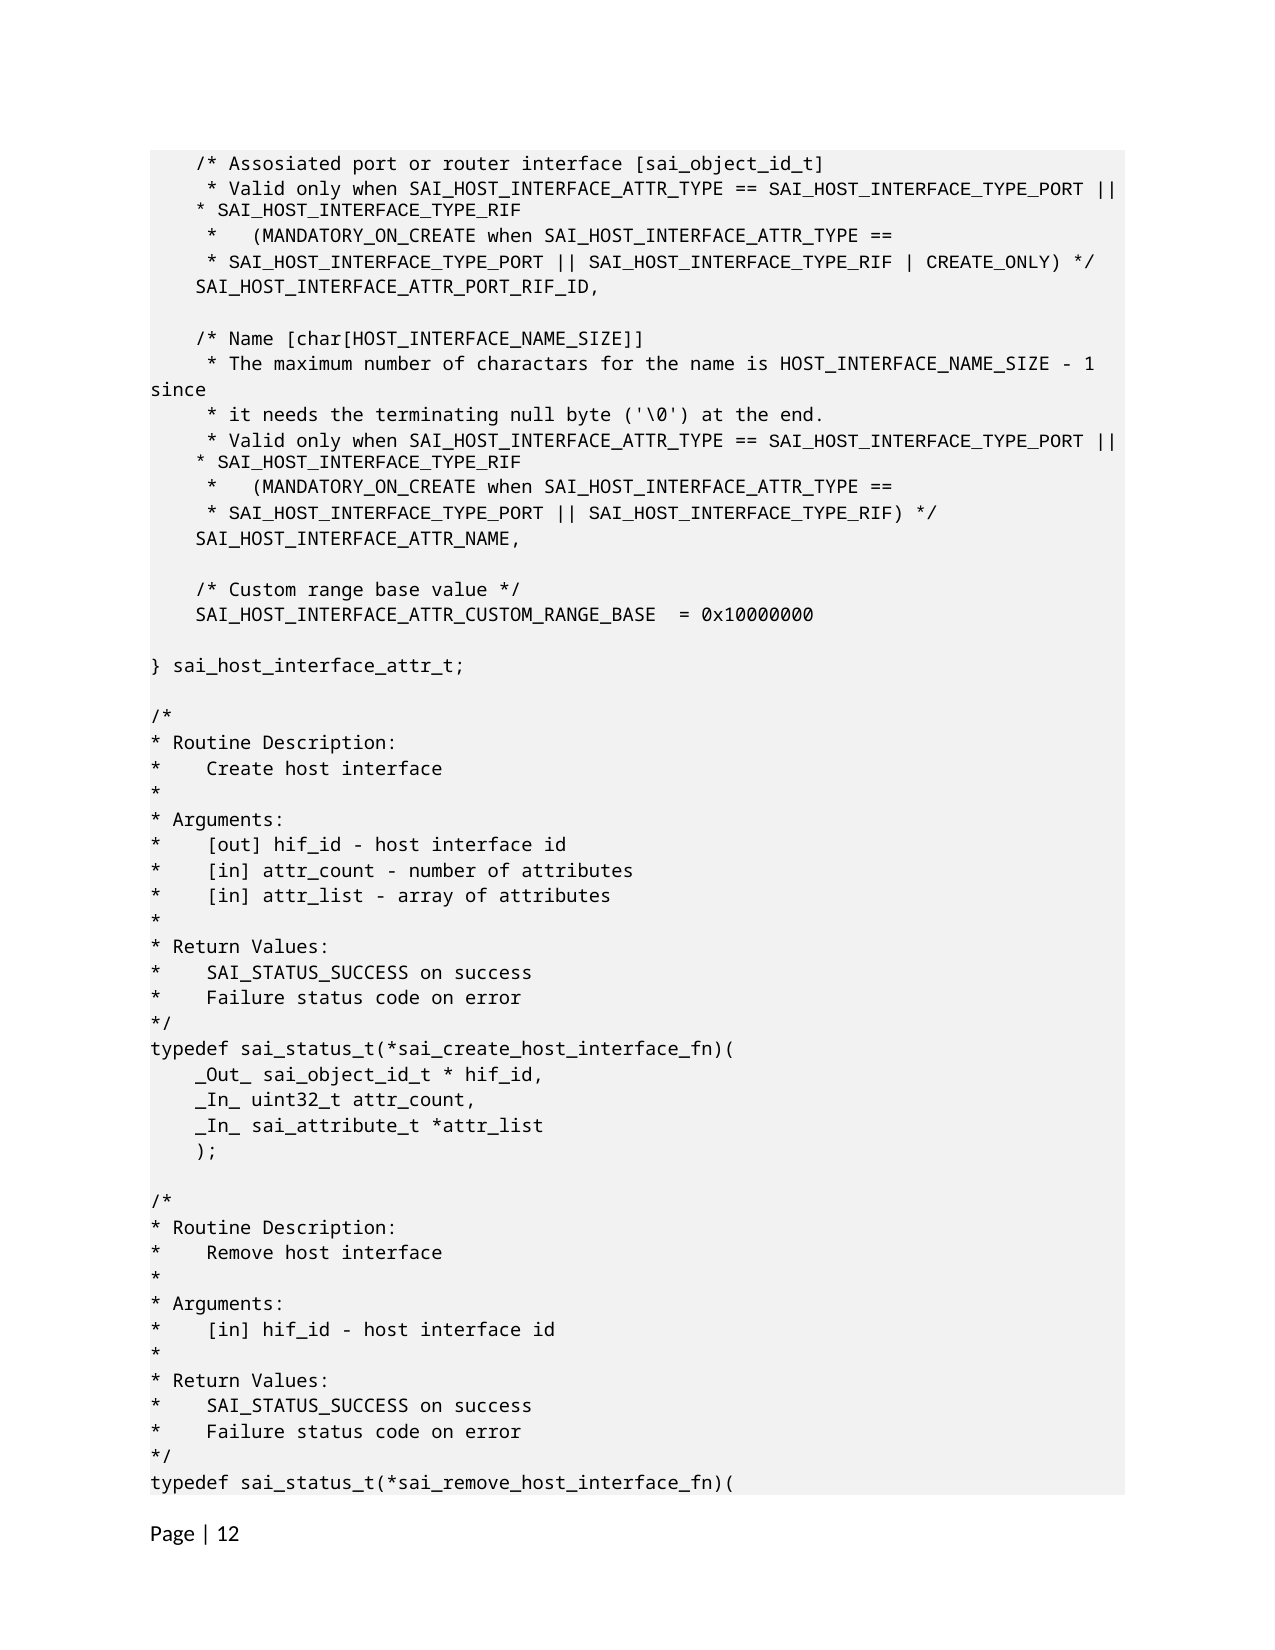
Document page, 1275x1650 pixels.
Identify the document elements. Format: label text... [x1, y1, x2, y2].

text * Arguments: [150, 1291, 1125, 1316]
text SAI_HOST_INTERFACE_ATTR_PORT_RIF_ID, [150, 274, 1125, 299]
text * Create host interface [150, 755, 1125, 780]
text * [150, 1342, 1125, 1367]
text * Arguments: [150, 806, 1125, 831]
text */ [150, 1444, 1125, 1469]
text * SAI_HOST_INTERFACE_TYPE_PORT || SAI_HOST_INTERFACE_TYPE_RIF | CREATE_ONLY) */ [150, 248, 1125, 274]
text typedef sai_status_t(*sai_remove_host_interface_fn)( [150, 1469, 1125, 1495]
text * Return Values: [150, 933, 1125, 959]
text * Return Values: [150, 1367, 1125, 1393]
text * [150, 780, 1125, 806]
text ); [150, 1138, 1125, 1163]
text _In_ sai_attribute_t *attr_list [150, 1112, 1125, 1138]
text _Out_ sai_object_id_t * hif_id, [150, 1061, 1125, 1087]
text * Routine Description: [150, 1214, 1125, 1240]
text * Remove host interface [150, 1240, 1125, 1265]
text _In_ uint32_t attr_count, [150, 1087, 1125, 1112]
text * Failure status code on error [150, 984, 1125, 1010]
text * Valid only when SAI_HOST_INTERFACE_ATTR_TYPE == SAI_HOST_INTERFACE_TYPE_PORT || [150, 427, 1125, 453]
text */ [150, 1010, 1125, 1036]
text * [150, 908, 1125, 933]
text /* Name [char[HOST_INTERFACE_NAME_SIZE]] [150, 325, 1125, 350]
text * The maximum number of charactars for the name is HOST_INTERFACE_NAME_SIZE - 1 since [150, 350, 1125, 401]
text * SAI_HOST_INTERFACE_TYPE_RIF [150, 453, 1125, 474]
text * Failure status code on error [150, 1418, 1125, 1444]
text * SAI_STATUS_SUCCESS on success [150, 959, 1125, 984]
text * Valid only when SAI_HOST_INTERFACE_ATTR_TYPE == SAI_HOST_INTERFACE_TYPE_PORT || [150, 176, 1125, 201]
text * SAI_STATUS_SUCCESS on success [150, 1393, 1125, 1418]
text /* [150, 704, 1125, 729]
text /* Custom range base value */ [150, 576, 1125, 602]
text /* Assosiated port or router interface [sai_object_id_t] [150, 150, 1125, 176]
text typedef sai_status_t(*sai_create_host_interface_fn)( [150, 1036, 1125, 1061]
text * (MANDATORY_ON_CREATE when SAI_HOST_INTERFACE_ATTR_TYPE == [150, 222, 1125, 248]
text * it needs the terminating null byte ('\0') at the end. [150, 401, 1125, 427]
text } sai_host_interface_attr_t; [150, 653, 1125, 678]
text * Routine Description: [150, 729, 1125, 755]
text * (MANDATORY_ON_CREATE when SAI_HOST_INTERFACE_ATTR_TYPE == [150, 474, 1125, 499]
text * SAI_HOST_INTERFACE_TYPE_RIF [150, 201, 1125, 222]
text * [in] attr_list - array of attributes [150, 882, 1125, 908]
text /* [150, 1189, 1125, 1214]
text SAI_HOST_INTERFACE_ATTR_NAME, [150, 525, 1125, 551]
text * [150, 1265, 1125, 1291]
text * [out] hif_id - host interface id [150, 831, 1125, 857]
text * [in] attr_count - number of attributes [150, 857, 1125, 882]
text * [in] hif_id - host interface id [150, 1316, 1125, 1342]
text * SAI_HOST_INTERFACE_TYPE_PORT || SAI_HOST_INTERFACE_TYPE_RIF) */ [150, 499, 1125, 525]
text SAI_HOST_INTERFACE_ATTR_CUSTOM_RANGE_BASE = 0x10000000 [150, 602, 1125, 627]
